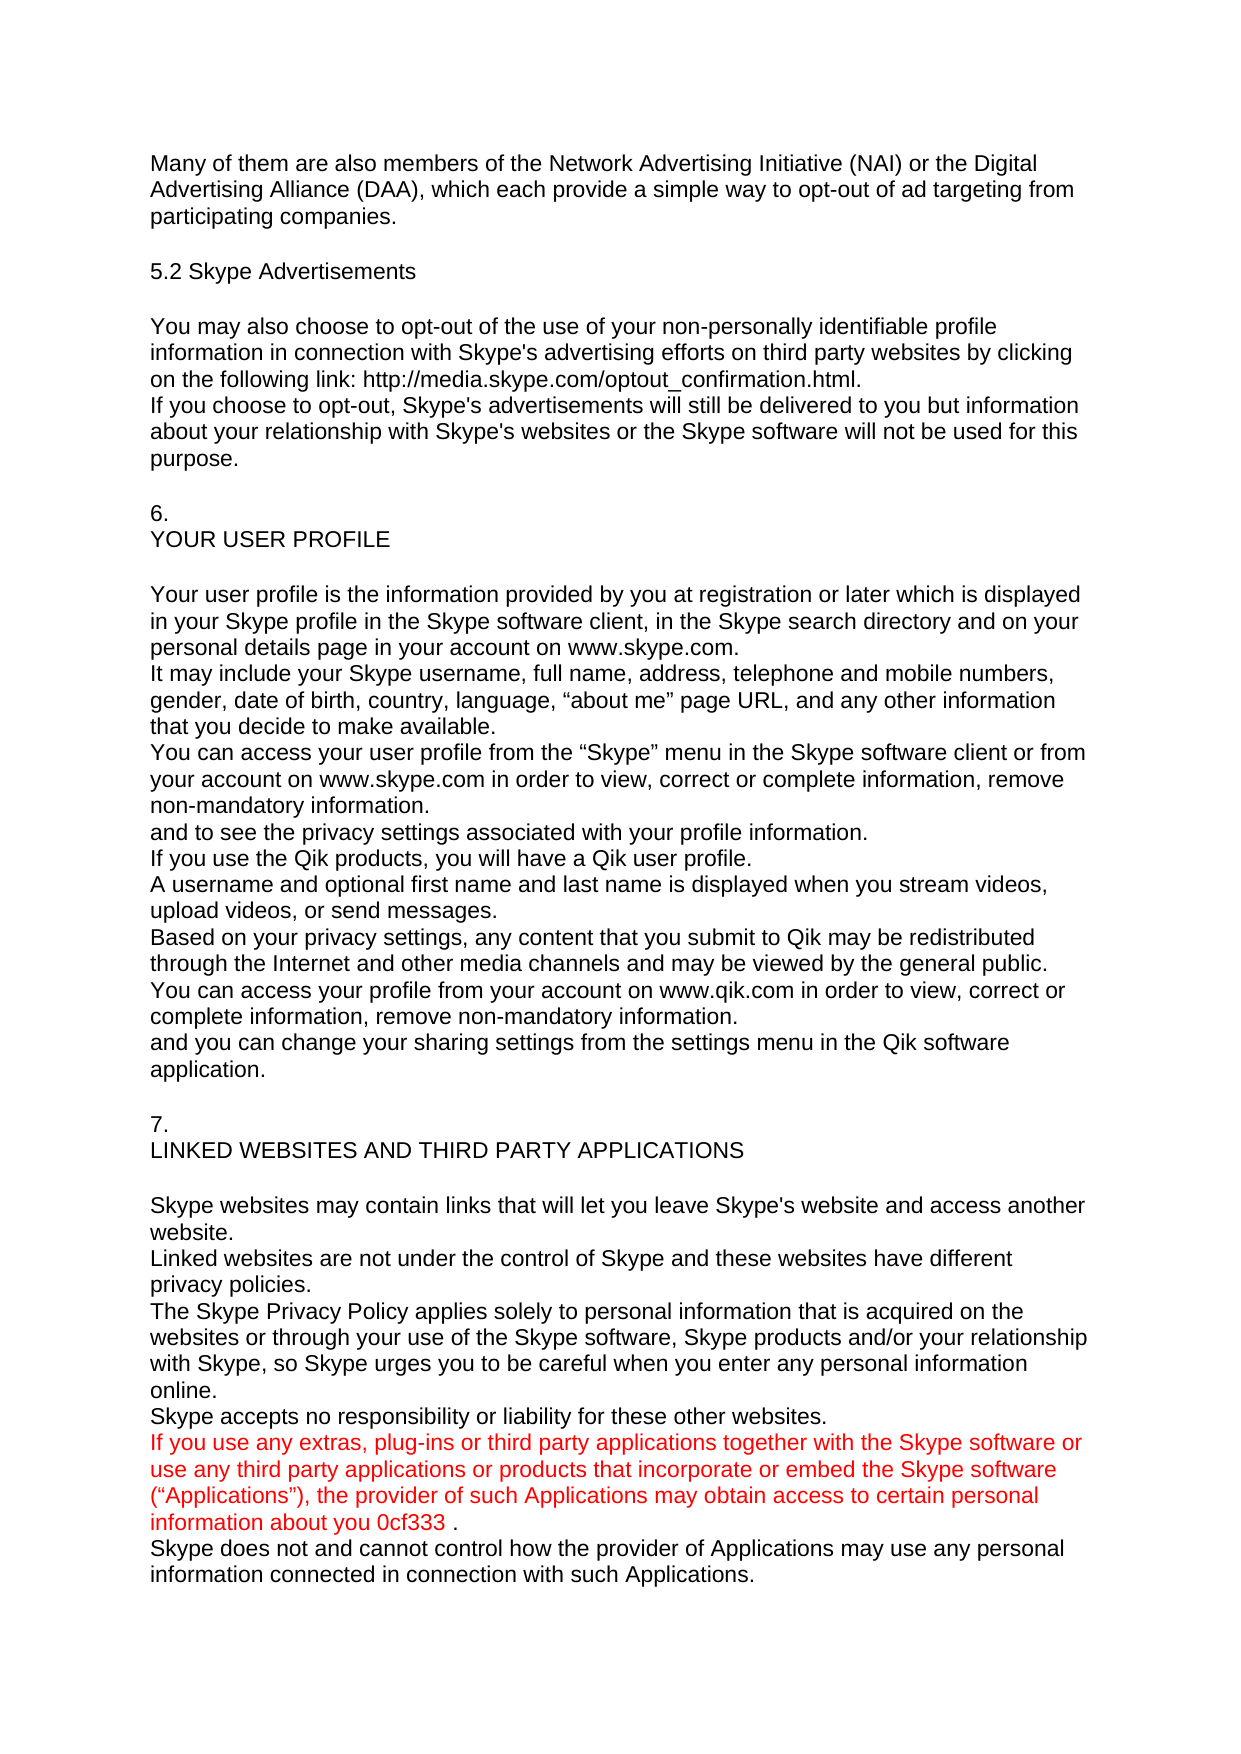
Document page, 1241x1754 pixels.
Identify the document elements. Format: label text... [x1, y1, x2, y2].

text Skype does not and cannot control how the provider of Applications may use any personal information connected in connection with such Applications. [150, 1535, 1090, 1587]
text Your user profile is the information provided by you at registration or later which is displayed in your Skype profile in the Skype software client, in the Skype search directory and on your personal details page in your account on www.skype.com. [150, 581, 1090, 660]
text The Skype Privacy Policy applies solely to personal information that is acquired on the websites or through your use of the Skype software, Skype products and/or your relationship with Skype, so Skype urges you to be careful when you enter any personal information online. [150, 1298, 1090, 1403]
text You can access your user profile from the “Skype” menu in the Skype software client or from your account on www.skype.com in order to view, correct or complete information, remove non-mandatory information. [150, 739, 1090, 818]
text 6. [150, 500, 1090, 526]
text If you use any extras, plug-ins or third party applications together with the Skype software or use any third party applications or products that incorporate or embed the Skype software (“Applications”), the provider of such Applications may obtain access to certain personal information about you 0cf333 . [150, 1429, 1090, 1535]
text 5.2 Skype Advertisements [150, 258, 1090, 284]
text If you choose to opt-out, Skype's advertisements will still be delivered to you but information about your relationship with Skype's websites or the Skype software will not be used for this purpose. [150, 392, 1090, 471]
text Skype websites may contain links that will let you leave Skype's website and access another website. [150, 1192, 1090, 1245]
text You may also choose to opt-out of the use of your non-personally identifiable profile information in connection with Skype's advertising efforts on third party websites by clicking on the following link: http://media.skype.com/optout_confirmation.html. [150, 313, 1090, 392]
text Based on your privacy settings, any content that you submit to Qik may be redistributed through the Internet and other media channels and may be viewed by the general public. [150, 924, 1090, 977]
text 7. [150, 1111, 1090, 1137]
text You can access your profile from your account on www.qik.com in order to view, correct or complete information, remove non-mandatory information. [150, 977, 1090, 1029]
text It may include your Skype username, full name, address, telephone and mobile numbers, gender, date of birth, country, language, “about me” page URL, and any other information that you decide to make available. [150, 660, 1090, 739]
text Skype accepts no responsibility or liability for these other websites. [150, 1403, 1090, 1429]
text YOUR USER PROFILE [150, 526, 1090, 552]
text Many of them are also members of the Network Advertising Initiative (NAI) or the Digital Advertising Alliance (DAA), which each provide a simple way to opt-out of ad targeting from participating companies. [150, 150, 1090, 229]
text and to see the privacy settings associated with your profile information. [150, 818, 1090, 845]
text A username and optional first name and last name is displayed when you stream videos, upload videos, or send messages. [150, 871, 1090, 924]
text LINKED WEBSITES AND THIRD PARTY APPLICATIONS [150, 1137, 1090, 1163]
text If you use the Qik products, you will have a Qik user profile. [150, 845, 1090, 871]
text Linked websites are not under the control of Skype and these websites have different privacy policies. [150, 1245, 1090, 1298]
text and you can change your sharing settings from the settings menu in the Qik software application. [150, 1029, 1090, 1082]
